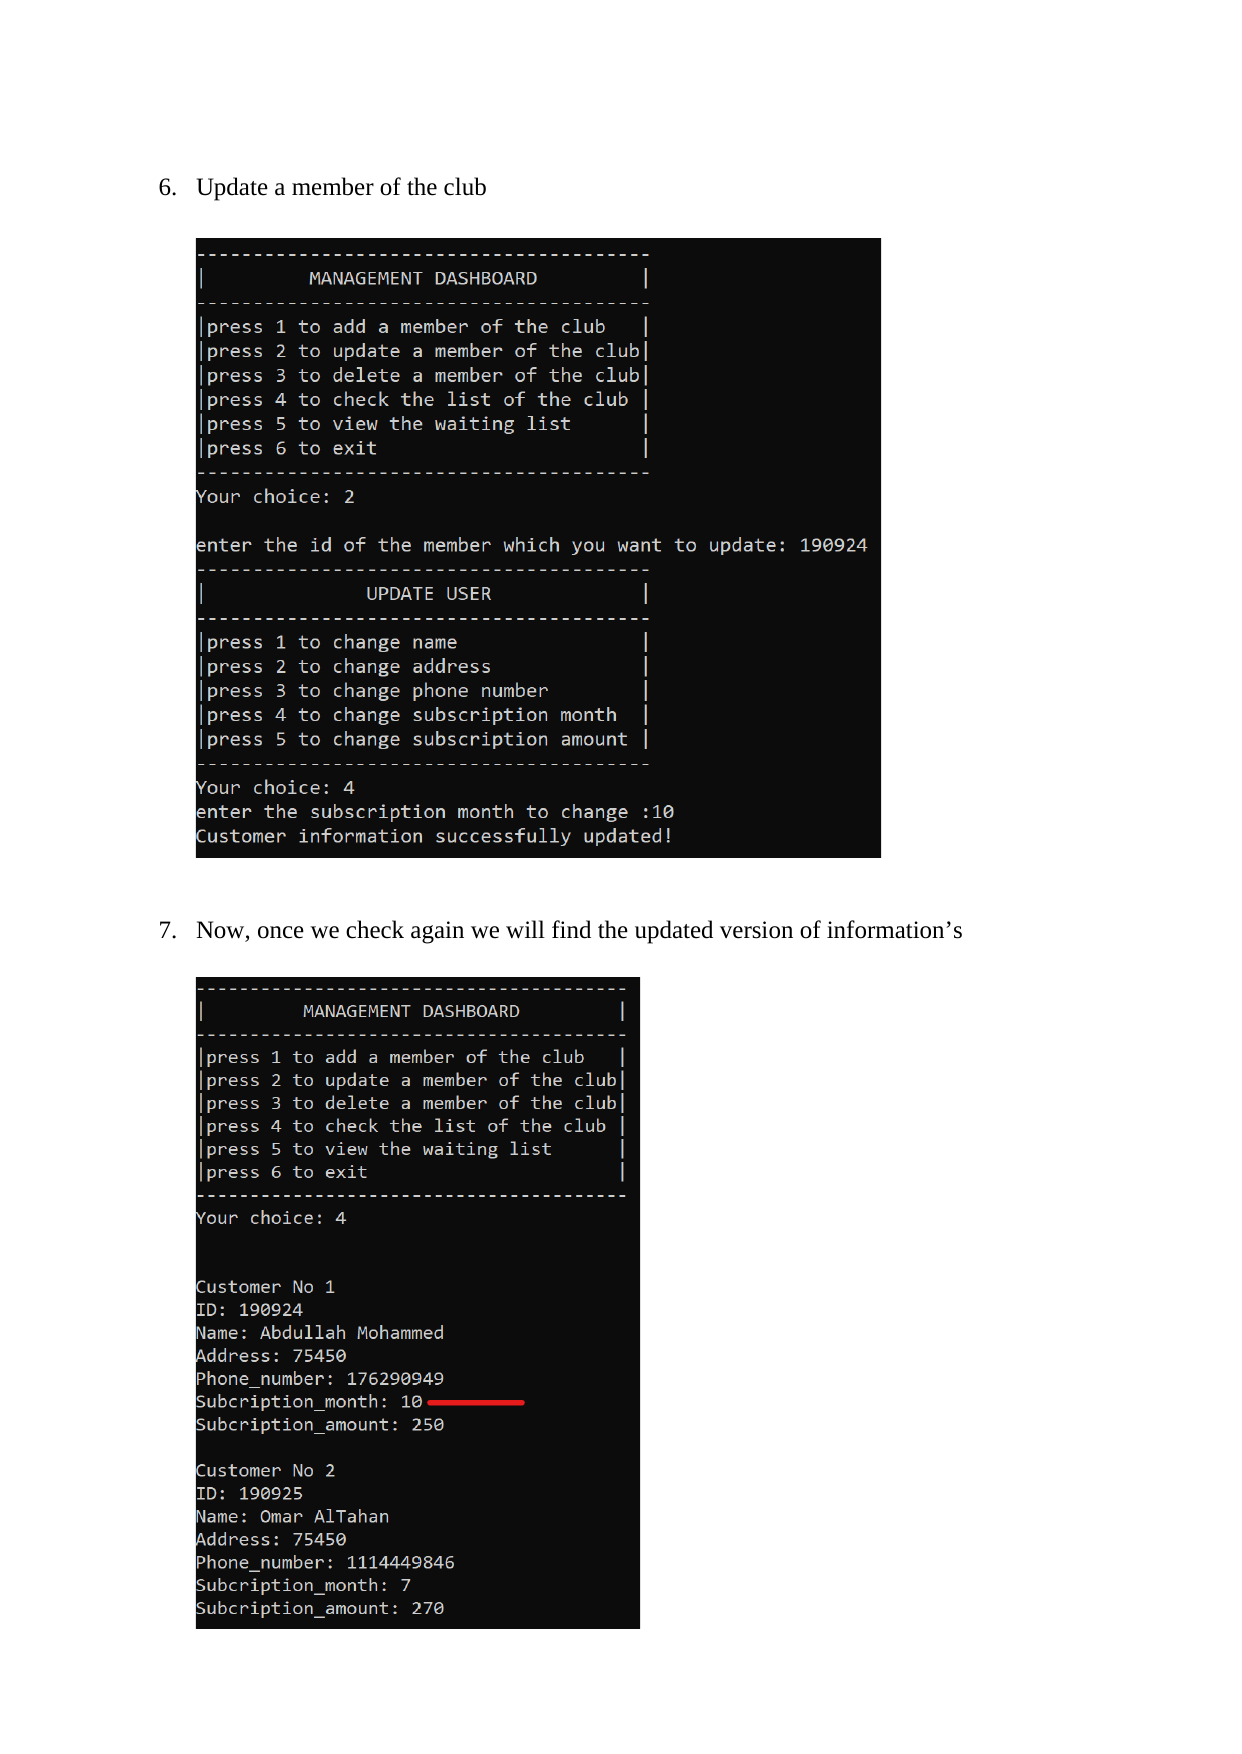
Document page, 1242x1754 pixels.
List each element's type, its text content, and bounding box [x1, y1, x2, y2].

list Update a member of the club [158, 172, 1104, 201]
picture [195, 238, 882, 858]
picture [195, 977, 641, 1629]
list Now, once we check again we will find the updated version of information’s [158, 915, 1104, 944]
